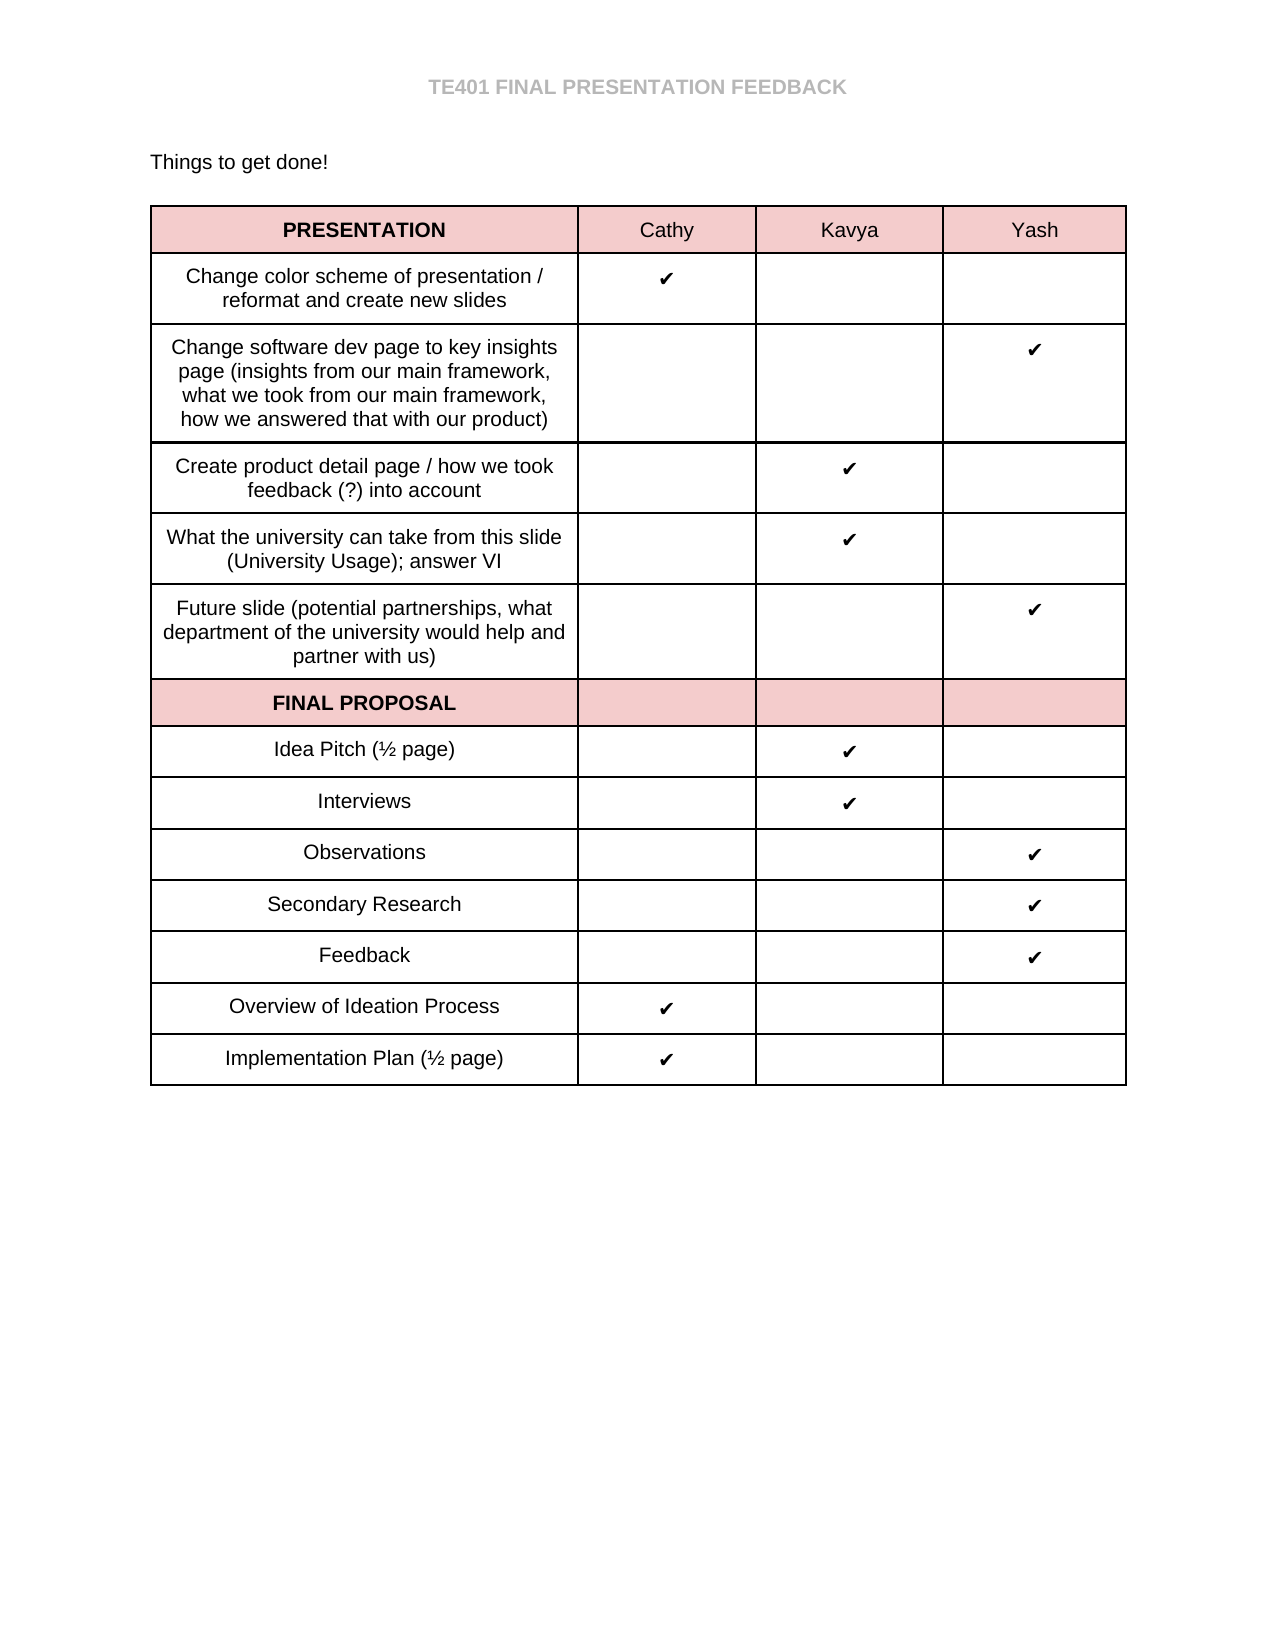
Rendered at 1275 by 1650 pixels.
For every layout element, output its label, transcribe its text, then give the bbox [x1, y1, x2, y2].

table_cell ✔ [944, 585, 1125, 678]
table_cell Overview of Ideation Process [152, 984, 577, 1033]
table_cell [757, 585, 942, 678]
table_cell [579, 881, 755, 930]
table_cell Implementation Plan (½ page) [152, 1035, 577, 1084]
table_cell [579, 325, 755, 441]
table_cell Observations [152, 830, 577, 879]
table_cell [757, 680, 942, 725]
table_cell ✔ [757, 778, 942, 827]
table_cell [757, 881, 942, 930]
table_cell Future slide (potential partnerships, what department of the university would help and partner with us) [152, 585, 577, 678]
text Things to get done! [150, 150, 1125, 174]
table_header Kavya [757, 207, 942, 252]
table_cell [944, 984, 1125, 1033]
table_cell ✔ [944, 325, 1125, 441]
table_header PRESENTATION [152, 207, 577, 252]
table_cell Interviews [152, 778, 577, 827]
table_cell [944, 444, 1125, 512]
table_cell Feedback [152, 932, 577, 982]
table_cell ✔ [944, 881, 1125, 930]
table_header Cathy [579, 207, 755, 252]
table_cell [757, 984, 942, 1033]
table_cell ✔ [944, 830, 1125, 879]
table_cell [757, 1035, 942, 1084]
table_cell [579, 778, 755, 827]
table_cell [579, 444, 755, 512]
table_cell ✔ [757, 514, 942, 583]
table_cell ✔ [579, 1035, 755, 1084]
table_cell [944, 727, 1125, 776]
table_cell [757, 830, 942, 879]
table_cell [944, 778, 1125, 827]
table_cell Create product detail page / how we took feedback (?) into account [152, 444, 577, 512]
table_cell Idea Pitch (½ page) [152, 727, 577, 776]
table_cell [579, 830, 755, 879]
table_cell [579, 585, 755, 678]
table_cell [757, 325, 942, 441]
table_cell [579, 680, 755, 725]
table_cell ✔ [757, 727, 942, 776]
table_header Yash [944, 207, 1125, 252]
table_cell ✔ [579, 254, 755, 323]
table_cell [944, 514, 1125, 583]
table_cell Change color scheme of presentation / reformat and create new slides [152, 254, 577, 323]
table_cell What the university can take from this slide (University Usage); answer VI [152, 514, 577, 583]
table_cell [944, 254, 1125, 323]
table_cell [579, 727, 755, 776]
table_cell FINAL PROPOSAL [152, 680, 577, 725]
table_cell Secondary Research [152, 881, 577, 930]
table_cell [757, 254, 942, 323]
table_cell ✔ [579, 984, 755, 1033]
table_cell ✔ [944, 932, 1125, 982]
table_cell [944, 1035, 1125, 1084]
table_cell [579, 514, 755, 583]
table_cell [579, 932, 755, 982]
table_cell [944, 680, 1125, 725]
table_cell ✔ [757, 444, 942, 512]
table_cell [757, 932, 942, 982]
table_cell Change software dev page to key insights page (insights from our main framework, what we took from our main framework, how we answered that with our product) [152, 325, 577, 441]
